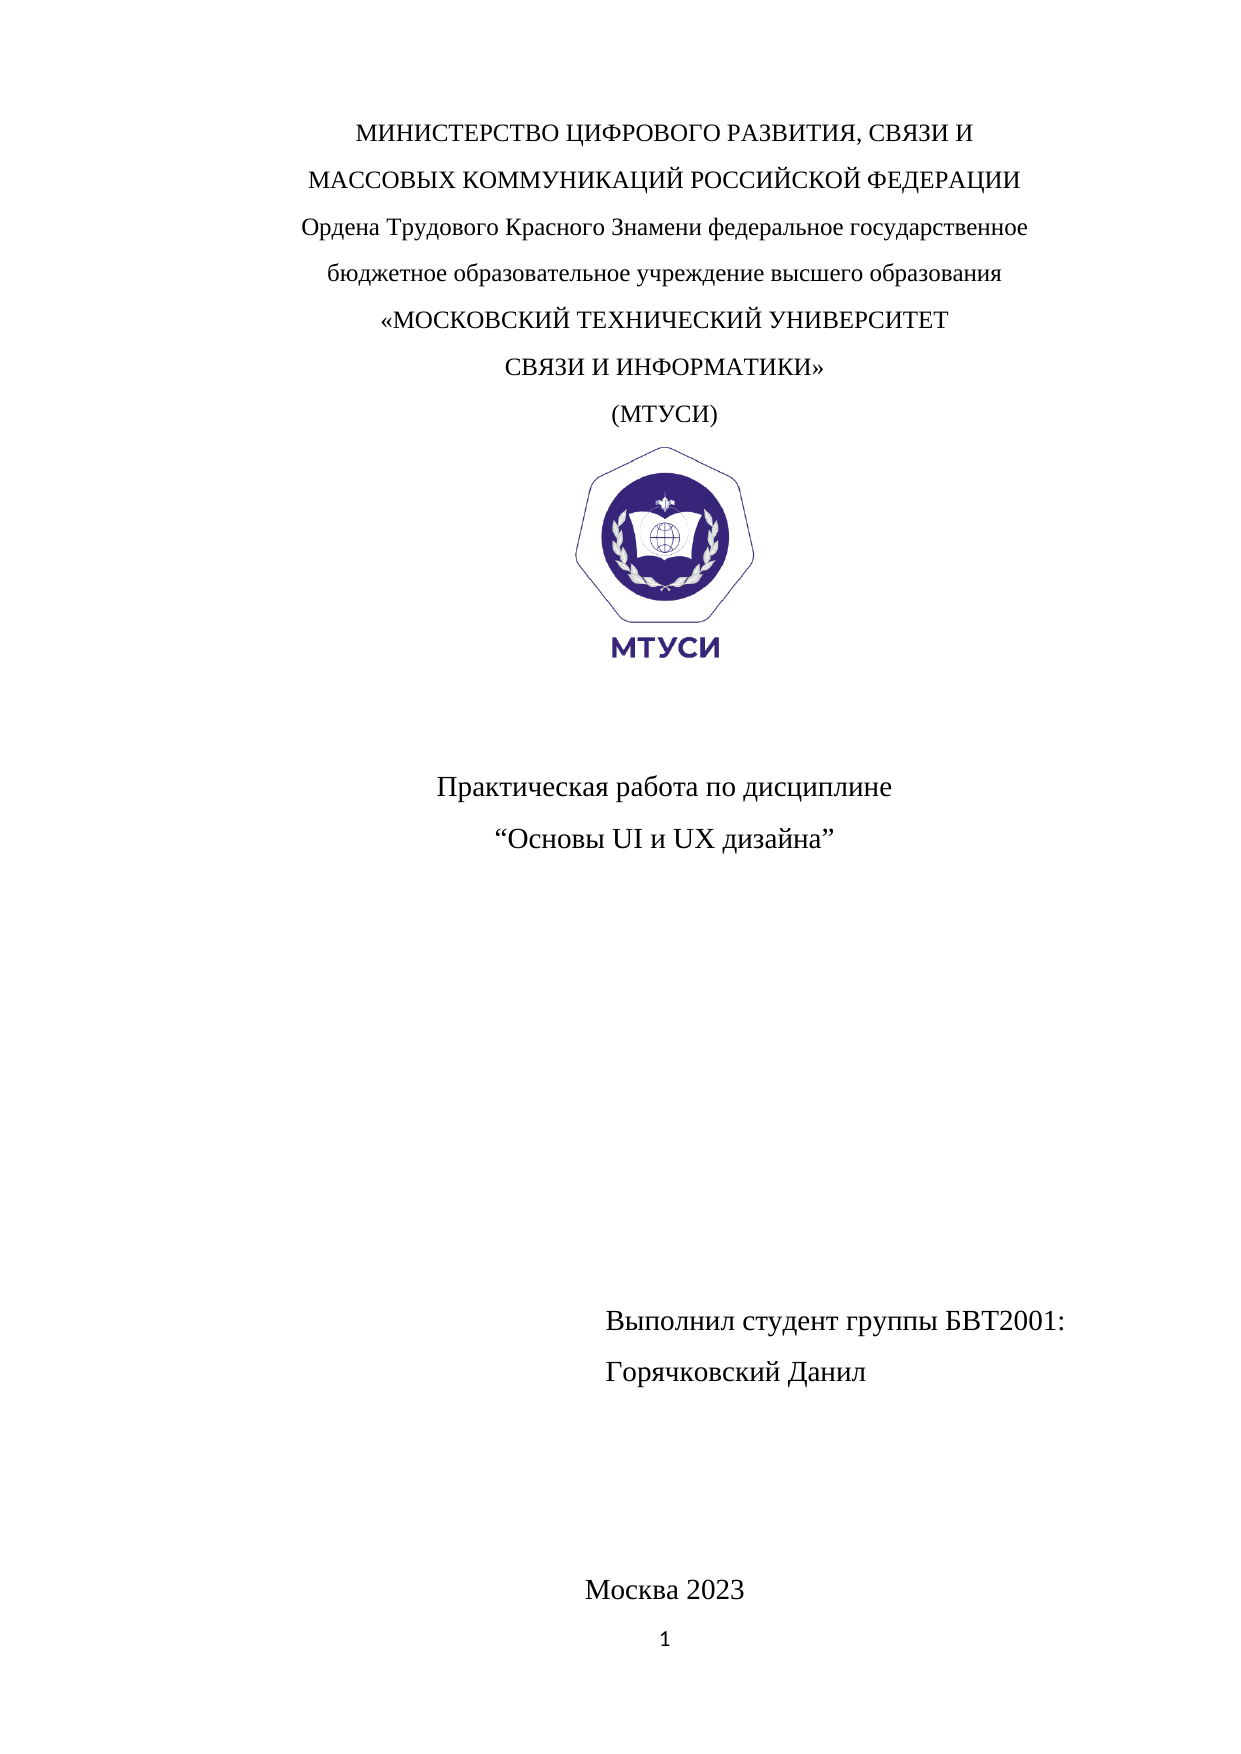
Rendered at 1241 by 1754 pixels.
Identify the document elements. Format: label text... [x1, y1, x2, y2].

picture [574, 445, 755, 658]
text МИНИСТЕРСТВО ЦИФРОВОГО РАЗВИТИЯ, СВЯЗИ И [177, 118, 1152, 147]
text Практическая работа по дисциплине [177, 769, 1152, 803]
text бюджетное образовательное учреждение высшего образования [177, 258, 1152, 287]
text Москва 2023 [88, 1572, 1152, 1606]
text “Основы UI и UX дизайна” [177, 821, 1152, 855]
text МАССОВЫХ КОММУНИКАЦИЙ РОССИЙСКОЙ ФЕДЕРАЦИИ [177, 165, 1152, 194]
text СВЯЗИ И ИНФОРМАТИКИ» [177, 352, 1152, 381]
text (МТУСИ) [177, 399, 1152, 427]
text Выполнил студент группы БВТ2001: [605, 1303, 1152, 1337]
text Ордена Трудового Красного Знамени федеральное государственное [177, 212, 1152, 240]
text Горячковский Данил [605, 1354, 1152, 1387]
text «МОСКОВСКИЙ ТЕХНИЧЕСКИЙ УНИВЕРСИТЕТ [177, 305, 1152, 334]
